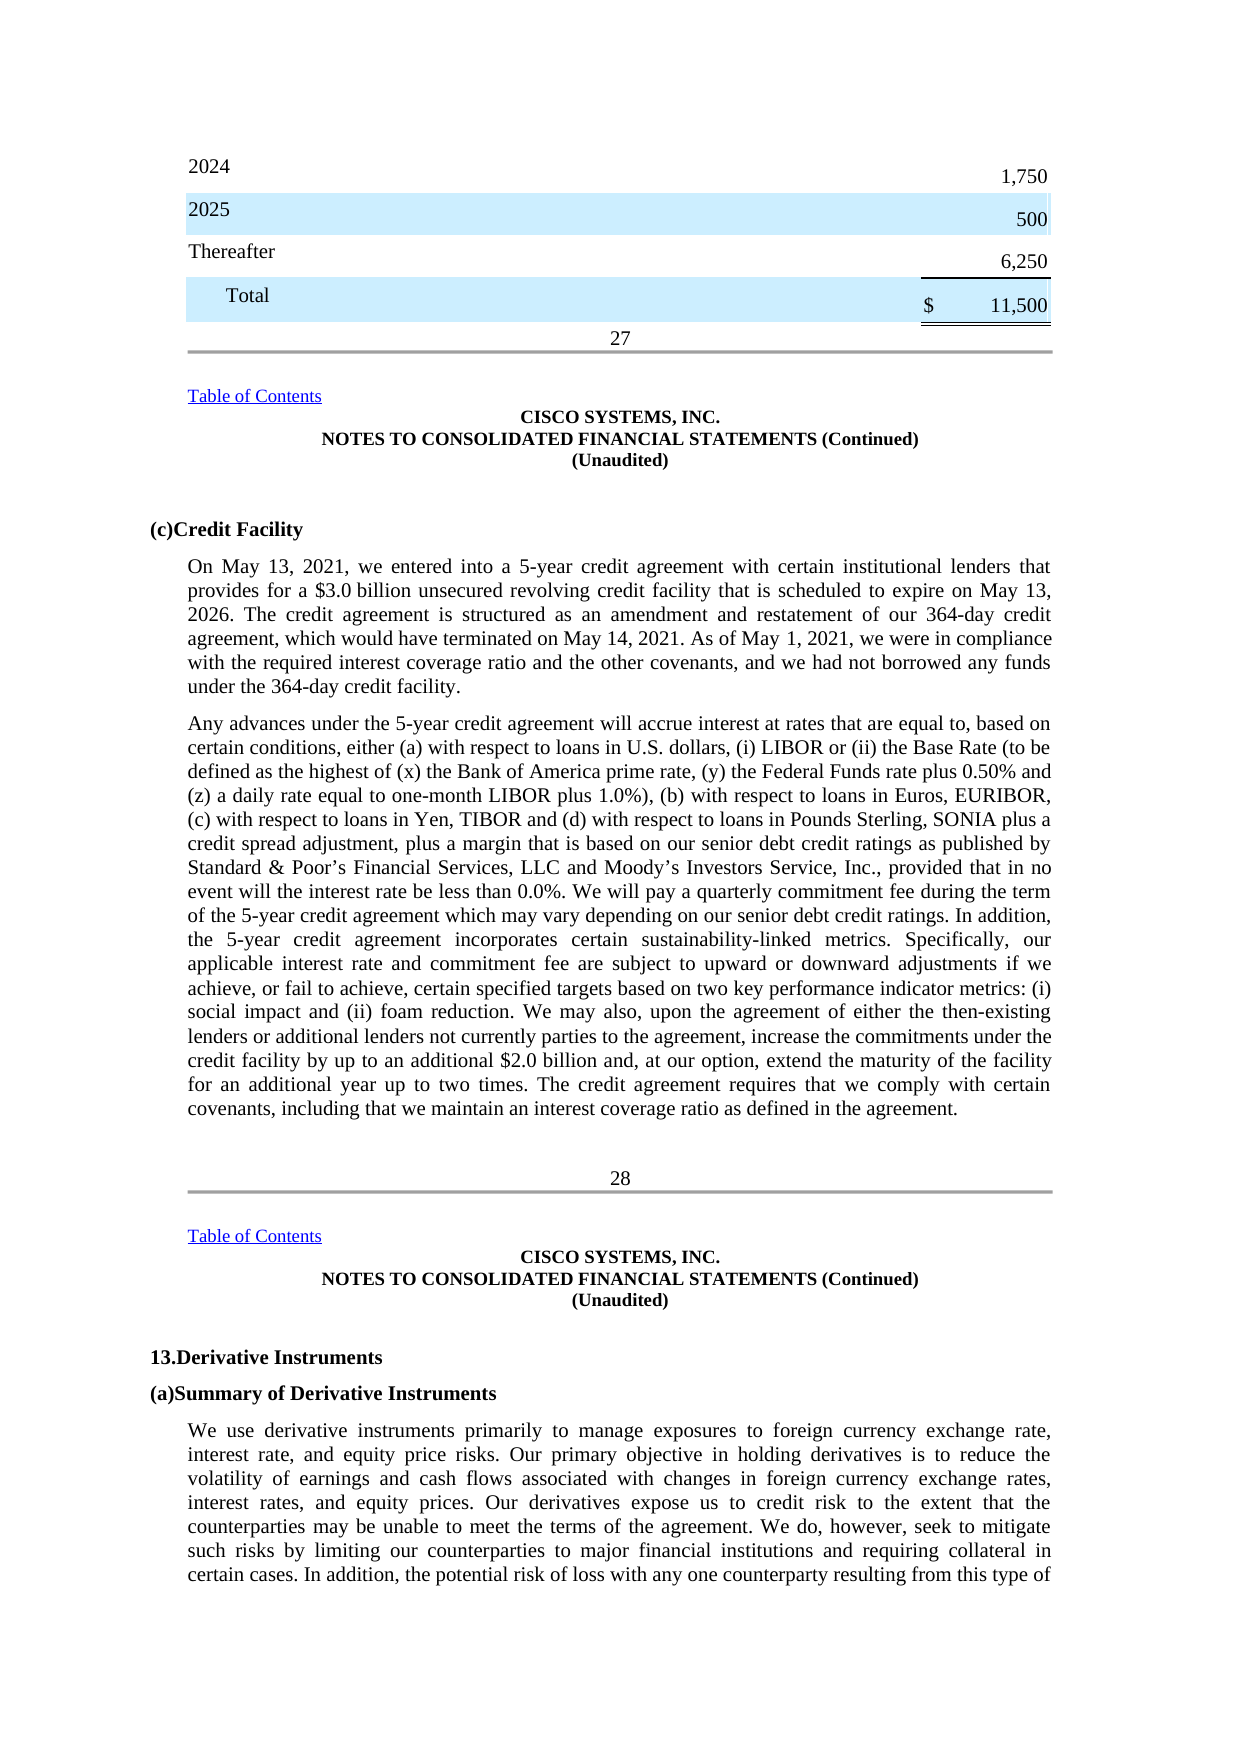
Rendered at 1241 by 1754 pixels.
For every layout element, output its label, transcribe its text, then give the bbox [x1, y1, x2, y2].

text 28 [187, 1166, 1053, 1190]
text (Unaudited) [187, 449, 1053, 471]
text 27 [187, 326, 1053, 350]
text CISCO SYSTEMS, INC. [187, 406, 1053, 428]
text (c)Credit Facility [150, 517, 1053, 541]
text Table of Contents [187, 1224, 1053, 1246]
text On May 13, 2021, we entered into a 5-year credit agreement with certain institutional lenders that provides for a $3.0 billion unsecured revolving credit facility that is scheduled to expire on May 13, 2026. The credit agreement is structured as an amendment and restatement of our 364-day credit agreement, which would have terminated on May 14, 2021. As of May 1, 2021, we were in compliance with the required interest coverage ratio and the other covenants, and we had not borrowed any funds under the 364-day credit facility. [187, 554, 1053, 698]
text CISCO SYSTEMS, INC. [187, 1246, 1053, 1268]
text (Unaudited) [187, 1289, 1053, 1311]
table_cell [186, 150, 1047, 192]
text (a)Summary of Derivative Instruments [150, 1381, 1053, 1405]
text NOTES TO CONSOLIDATED FINANCIAL STATEMENTS (Continued) [187, 1268, 1053, 1289]
text NOTES TO CONSOLIDATED FINANCIAL STATEMENTS (Continued) [187, 428, 1053, 449]
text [187, 1418, 1053, 1586]
text Table of Contents [187, 384, 1053, 406]
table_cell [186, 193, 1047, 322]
text 13.Derivative Instruments [150, 1345, 1053, 1369]
text Any advances under the 5-year credit agreement will accrue interest at rates that are equal to, based on certain conditions, either (a) with respect to loans in U.S. dollars, (i) LIBOR or (ii) the Base Rate (to be defined as the highest of (x) the Bank of America prime rate, (y) the Federal Funds rate plus 0.50% and (z) a daily rate equal to one-month LIBOR plus 1.0%), (b) with respect to loans in Euros, EURIBOR, (c) with respect to loans in Yen, TIBOR and (d) with respect to loans in Pounds Sterling, SONIA plus a credit spread adjustment, plus a margin that is based on our senior debt credit ratings as published by Standard & Poor’s Financial Services, LLC and Moody’s Investors Service, Inc., provided that in no event will the interest rate be less than 0.0%. We will pay a quarterly commitment fee during the term of the 5-year credit agreement which may vary depending on our senior debt credit ratings. In addition, the 5-year credit agreement incorporates certain sustainability-linked metrics. Specifically, our applicable interest rate and commitment fee are subject to upward or downward adjustments if we achieve, or fail to achieve, certain specified targets based on two key performance indicator metrics: (i) social impact and (ii) foam reduction. We may also, upon the agreement of either the then-existing lenders or additional lenders not currently parties to the agreement, increase the commitments under the credit facility by up to an additional $2.0 billion and, at our option, extend the maturity of the facility for an additional year up to two times. The credit agreement requires that we comply with certain covenants, including that we maintain an interest coverage ratio as defined in the agreement. [187, 711, 1053, 1120]
